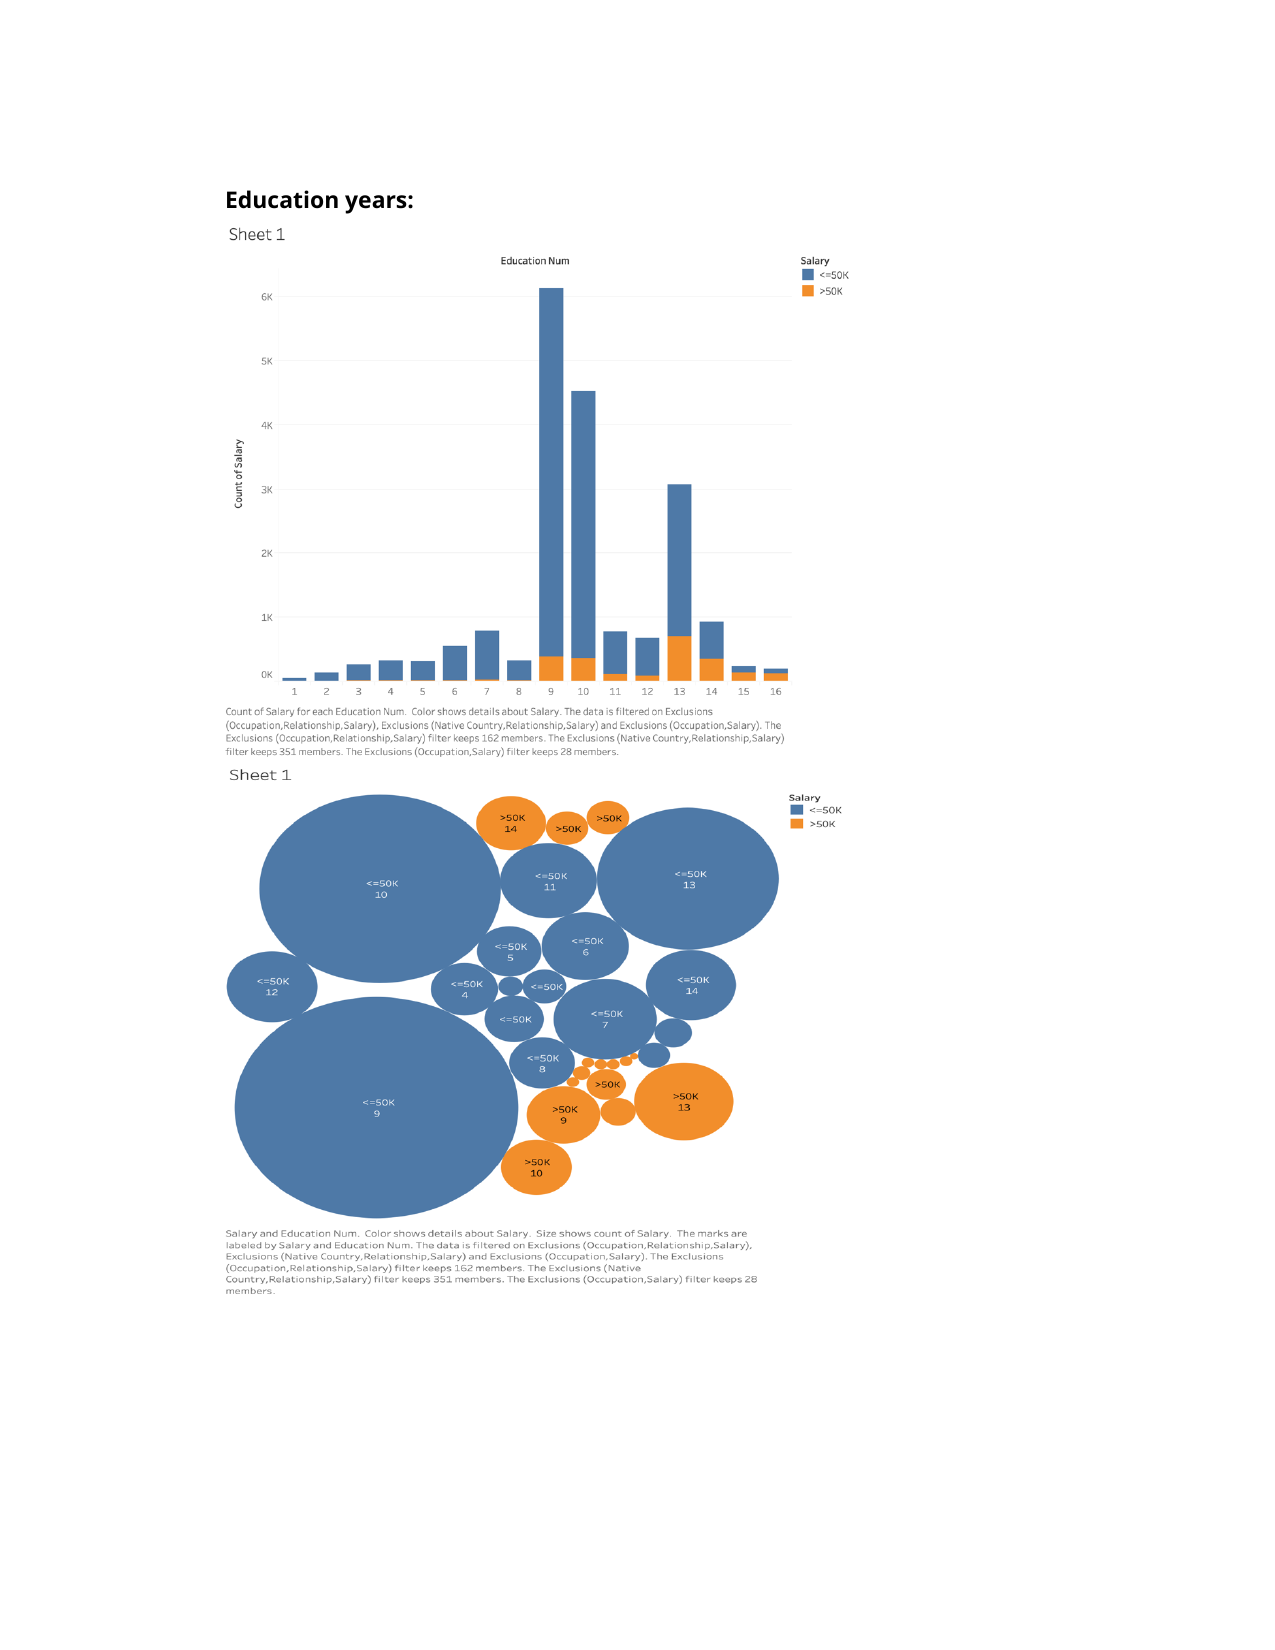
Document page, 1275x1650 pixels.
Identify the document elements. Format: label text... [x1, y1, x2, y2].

list Education years: [225, 184, 1125, 215]
picture [225, 217, 912, 759]
picture [225, 760, 912, 1298]
